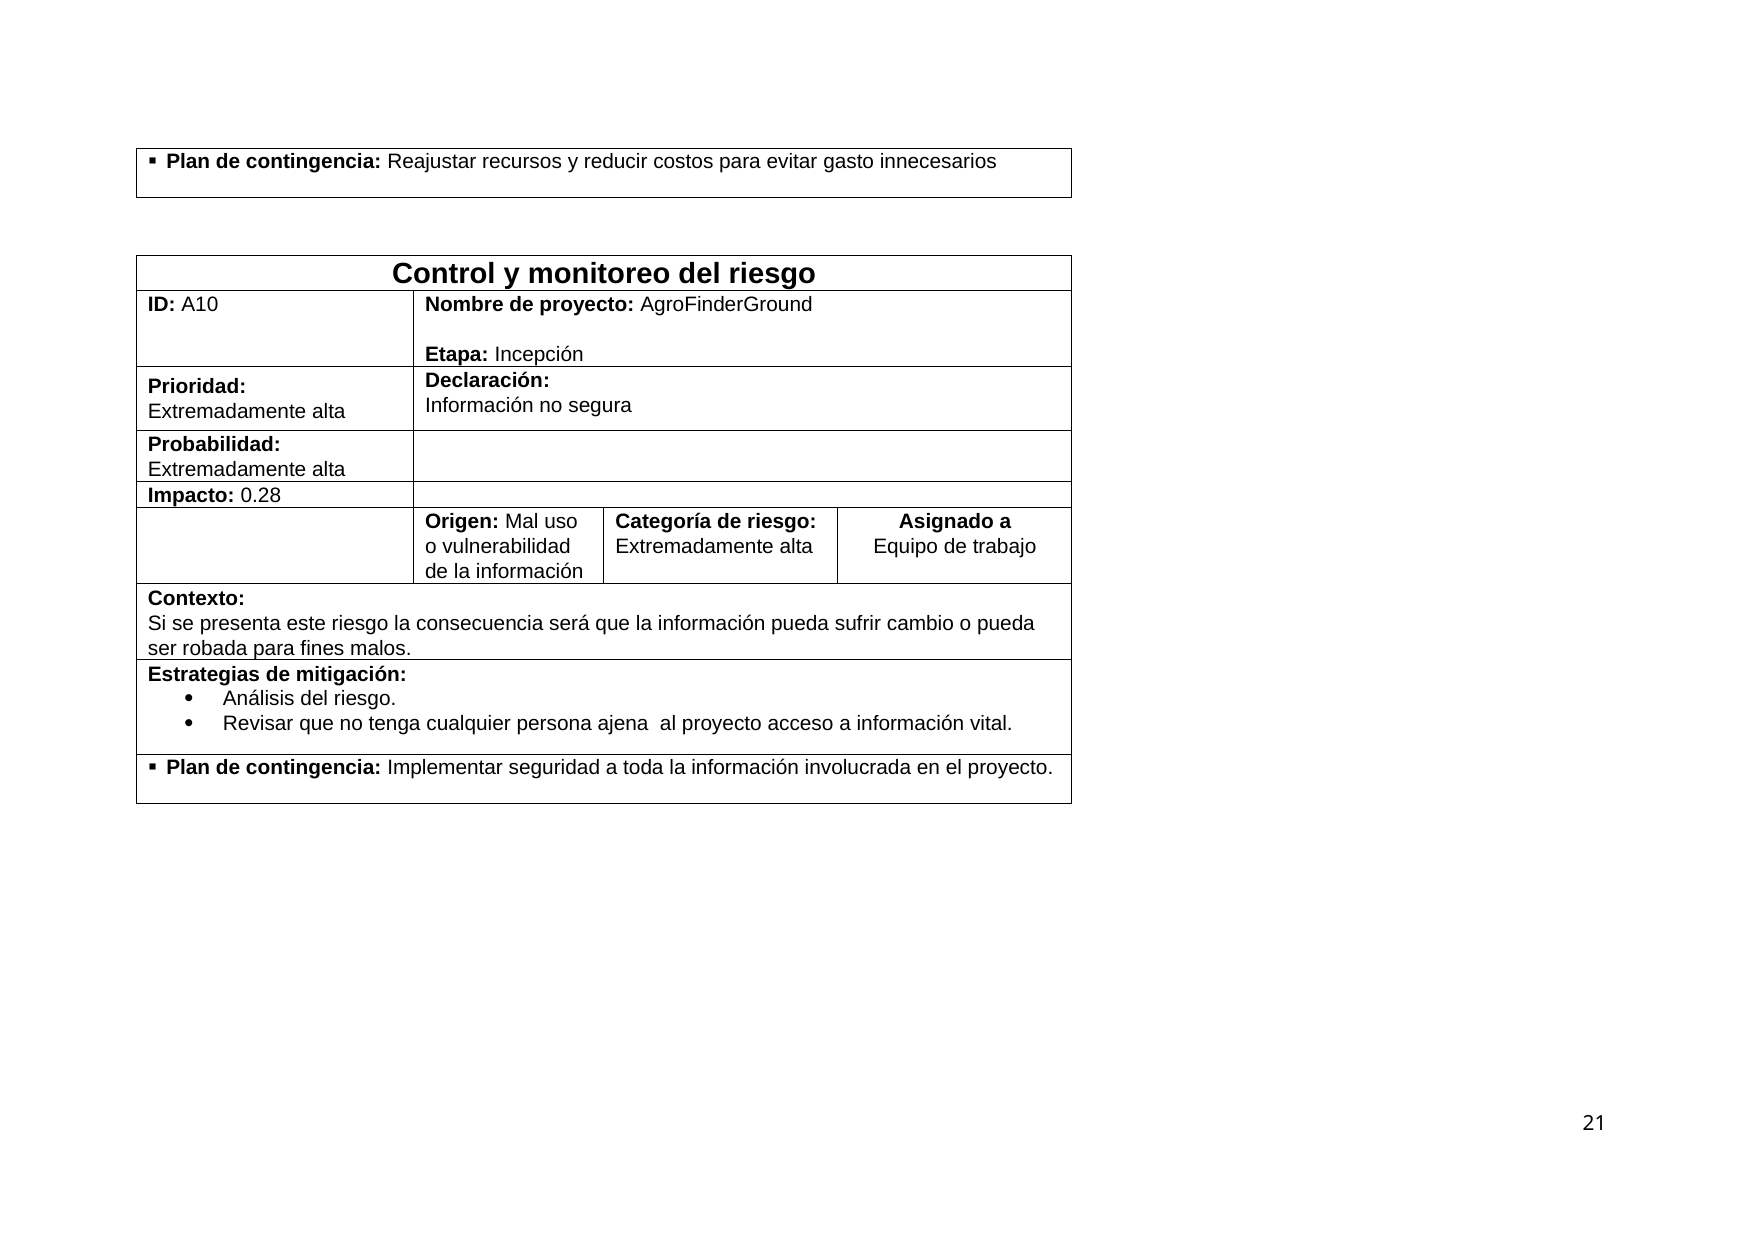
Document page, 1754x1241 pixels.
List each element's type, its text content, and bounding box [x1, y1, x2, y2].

table_cell Asignado a Equipo de trabajo [838, 508, 1071, 583]
table_cell [414, 431, 1071, 481]
table_cell Nombre de proyecto: AgroFinderGround Etapa: Incepción [414, 291, 1071, 366]
table_cell Declaración: Información no segura [414, 367, 1071, 430]
table_cell Probabilidad: Extremadamente alta [137, 431, 413, 481]
table_header Control y monitoreo del riesgo [137, 256, 1071, 289]
table_cell [137, 508, 413, 583]
table_cell ID: A10 [137, 291, 413, 366]
table_cell Estrategias de mitigación: Análisis del riesgo. Revisar que no tenga cualquier persona ajena al proyecto acceso a información vital. [137, 660, 1071, 754]
table_cell Contexto: Si se presenta este riesgo la consecuencia será que la información pueda sufrir cambio o pueda ser robada para fines malos. [137, 584, 1071, 659]
table_cell Prioridad: Extremadamente alta [137, 367, 413, 430]
table_cell Plan de contingencia: Reajustar recursos y reducir costos para evitar gasto innecesarios [137, 149, 1071, 197]
table_cell Impacto: 0.28 [137, 482, 413, 507]
table_cell [414, 482, 1071, 507]
table_cell Origen: Mal uso o vulnerabilidad de la información [414, 508, 603, 583]
table_cell Categoría de riesgo: Extremadamente alta [604, 508, 837, 583]
table_cell Plan de contingencia: Implementar seguridad a toda la información involucrada en el proyecto. [137, 755, 1071, 803]
